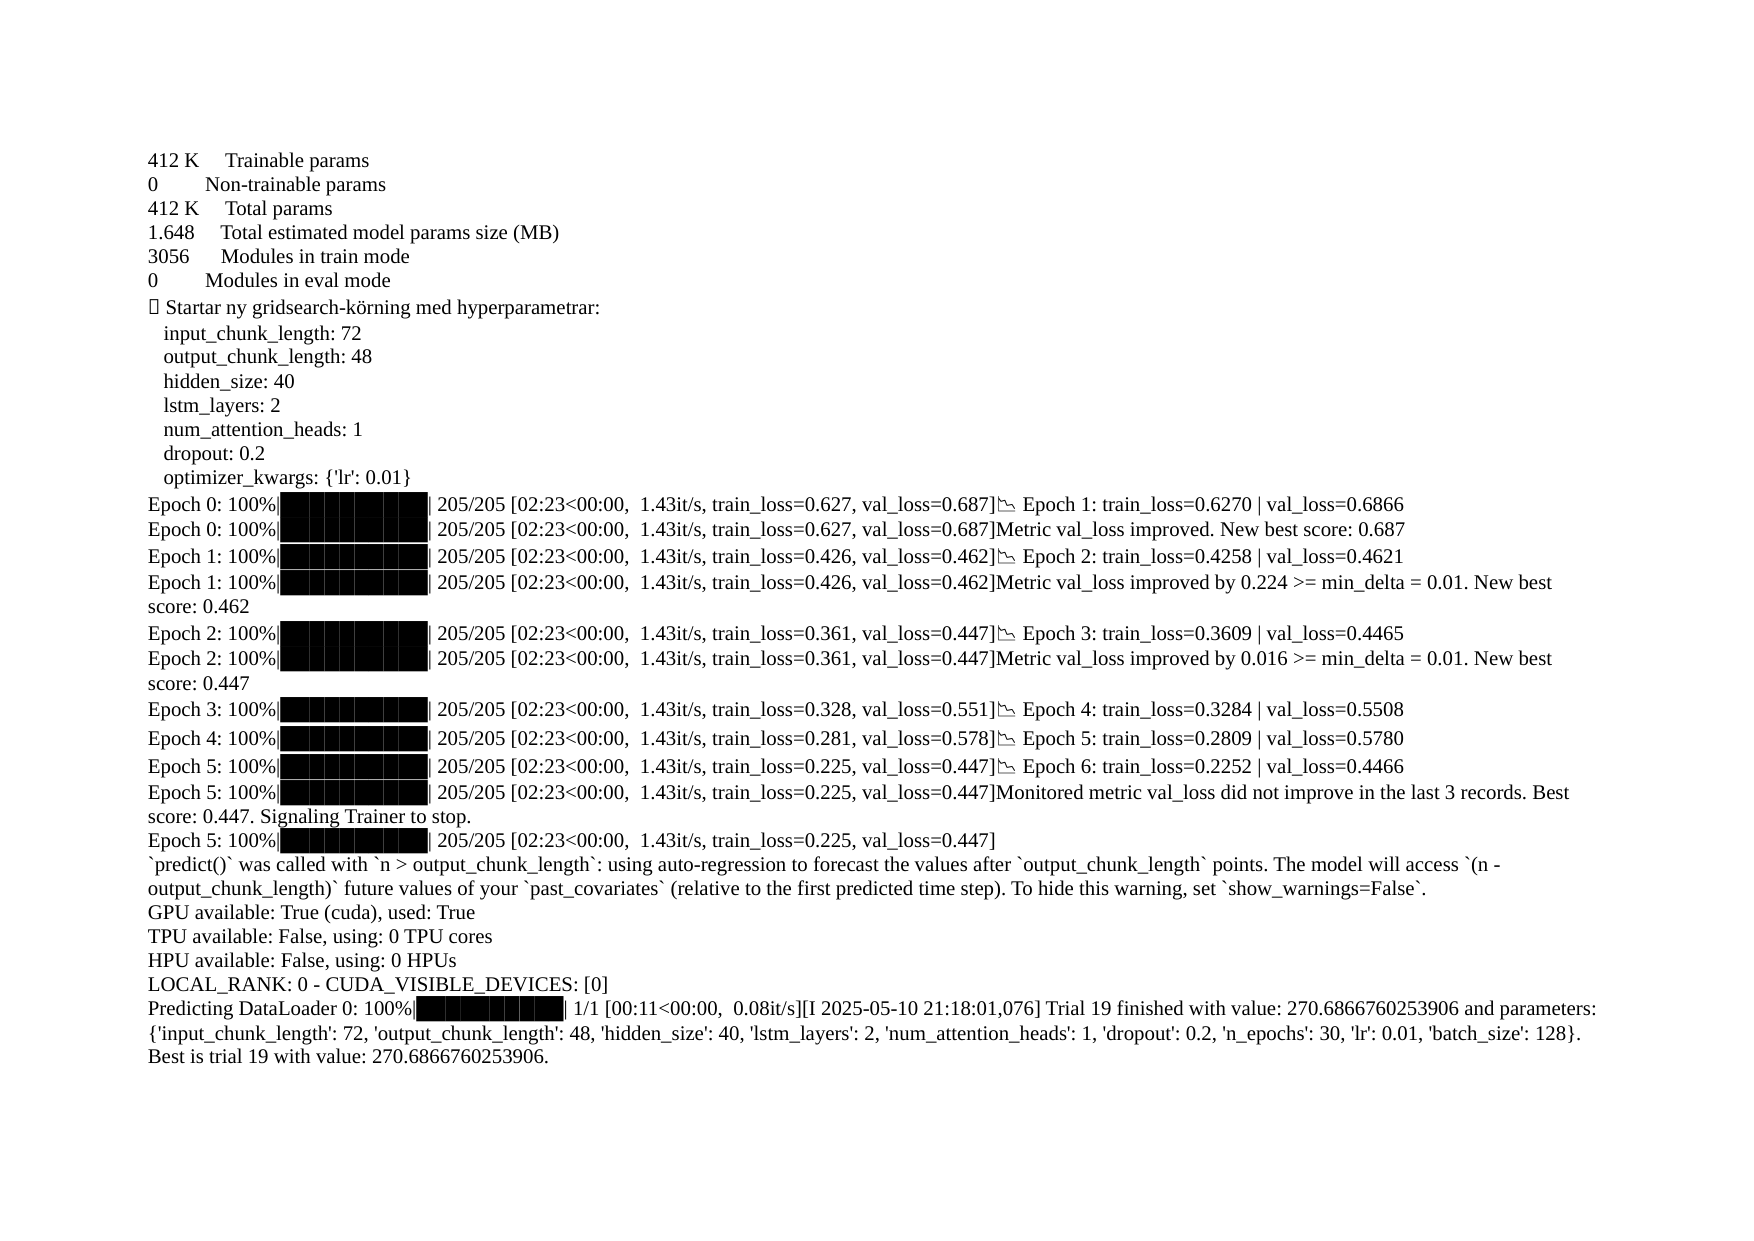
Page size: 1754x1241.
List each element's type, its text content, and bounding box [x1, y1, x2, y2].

text 3056 Modules in train mode [148, 244, 1606, 268]
text dropout: 0.2 [148, 441, 1606, 465]
text Epoch 5: 100%|██████████| 205/205 [02:23<00:00, 1.43it/s, train_loss=0.225, val_loss=0.447]Monitored metric val_loss did not improve in the last 3 records. Best score: 0.447. Signaling Trainer to stop. [148, 780, 1606, 828]
text Epoch 4: 100%|██████████| 205/205 [02:23<00:00, 1.43it/s, train_loss=0.281, val_loss=0.578]📉 Epoch 5: train_loss=0.2809 | val_loss=0.5780 [148, 723, 1606, 751]
text lstm_layers: 2 [148, 393, 1606, 417]
text `predict()` was called with `n > output_chunk_length`: using auto-regression to forecast the values after `output_chunk_length` points. The model will access `(n - output_chunk_length)` future values of your `past_covariates` (relative to the first predicted time step). To hide this warning, set `show_warnings=False`. [148, 852, 1606, 900]
text optimizer_kwargs: {'lr': 0.01} [148, 465, 1606, 489]
text TPU available: False, using: 0 TPU cores [148, 924, 1606, 948]
text input_chunk_length: 72 [148, 320, 1606, 344]
text 0 Modules in eval mode [148, 268, 1606, 292]
text LOCAL_RANK: 0 - CUDA_VISIBLE_DEVICES: [0] [148, 972, 1606, 996]
text 1.648 Total estimated model params size (MB) [148, 220, 1606, 244]
text 412 K Total params [148, 196, 1606, 220]
text hidden_size: 40 [148, 368, 1606, 393]
text Epoch 2: 100%|██████████| 205/205 [02:23<00:00, 1.43it/s, train_loss=0.361, val_loss=0.447]📉 Epoch 3: train_loss=0.3609 | val_loss=0.4465 [148, 618, 1606, 646]
text Epoch 1: 100%|██████████| 205/205 [02:23<00:00, 1.43it/s, train_loss=0.426, val_loss=0.462]Metric val_loss improved by 0.224 >= min_delta = 0.01. New best score: 0.462 [148, 570, 1606, 618]
text Epoch 5: 100%|██████████| 205/205 [02:23<00:00, 1.43it/s, train_loss=0.225, val_loss=0.447] [428, 828, 1606, 852]
text 412 K Trainable params [148, 148, 1606, 172]
text Epoch 5: 100%|██████████| 205/205 [02:23<00:00, 1.43it/s, train_loss=0.225, val_loss=0.447]📉 Epoch 6: train_loss=0.2252 | val_loss=0.4466 [148, 751, 1606, 780]
text HPU available: False, using: 0 HPUs [148, 948, 1606, 972]
text 🚀 Startar ny gridsearch-körning med hyperparametrar: [148, 292, 1606, 320]
text Epoch 0: 100%|██████████| 205/205 [02:23<00:00, 1.43it/s, train_loss=0.627, val_loss=0.687]📉 Epoch 1: train_loss=0.6270 | val_loss=0.6866 [148, 489, 1606, 517]
text Epoch 1: 100%|██████████| 205/205 [02:23<00:00, 1.43it/s, train_loss=0.426, val_loss=0.462]📉 Epoch 2: train_loss=0.4258 | val_loss=0.4621 [148, 541, 1606, 570]
text num_attention_heads: 1 [148, 417, 1606, 441]
text Predicting DataLoader 0: 100%|██████████| 1/1 [00:11<00:00, 0.08it/s][I 2025-05-10 21:18:01,076] Trial 19 finished with value: 270.6866760253906 and parameters: {'input_chunk_length': 72, 'output_chunk_length': 48, 'hidden_size': 40, 'lstm_layers': 2, 'num_attention_heads': 1, 'dropout': 0.2, 'n_epochs': 30, 'lr': 0.01, 'batch_size': 128}. Best is trial 19 with value: 270.6866760253906. [148, 996, 1606, 1068]
text Epoch 0: 100%|██████████| 205/205 [02:23<00:00, 1.43it/s, train_loss=0.627, val_loss=0.687]Metric val_loss improved. New best score: 0.687 [428, 517, 1606, 541]
text Epoch 3: 100%|██████████| 205/205 [02:23<00:00, 1.43it/s, train_loss=0.328, val_loss=0.551]📉 Epoch 4: train_loss=0.3284 | val_loss=0.5508 [148, 694, 1606, 723]
text 0 Non-trainable params [148, 172, 1606, 196]
text output_chunk_length: 48 [148, 344, 1606, 368]
text Epoch 2: 100%|██████████| 205/205 [02:23<00:00, 1.43it/s, train_loss=0.361, val_loss=0.447]Metric val_loss improved by 0.016 >= min_delta = 0.01. New best score: 0.447 [148, 646, 1606, 694]
text GPU available: True (cuda), used: True [148, 900, 1606, 924]
